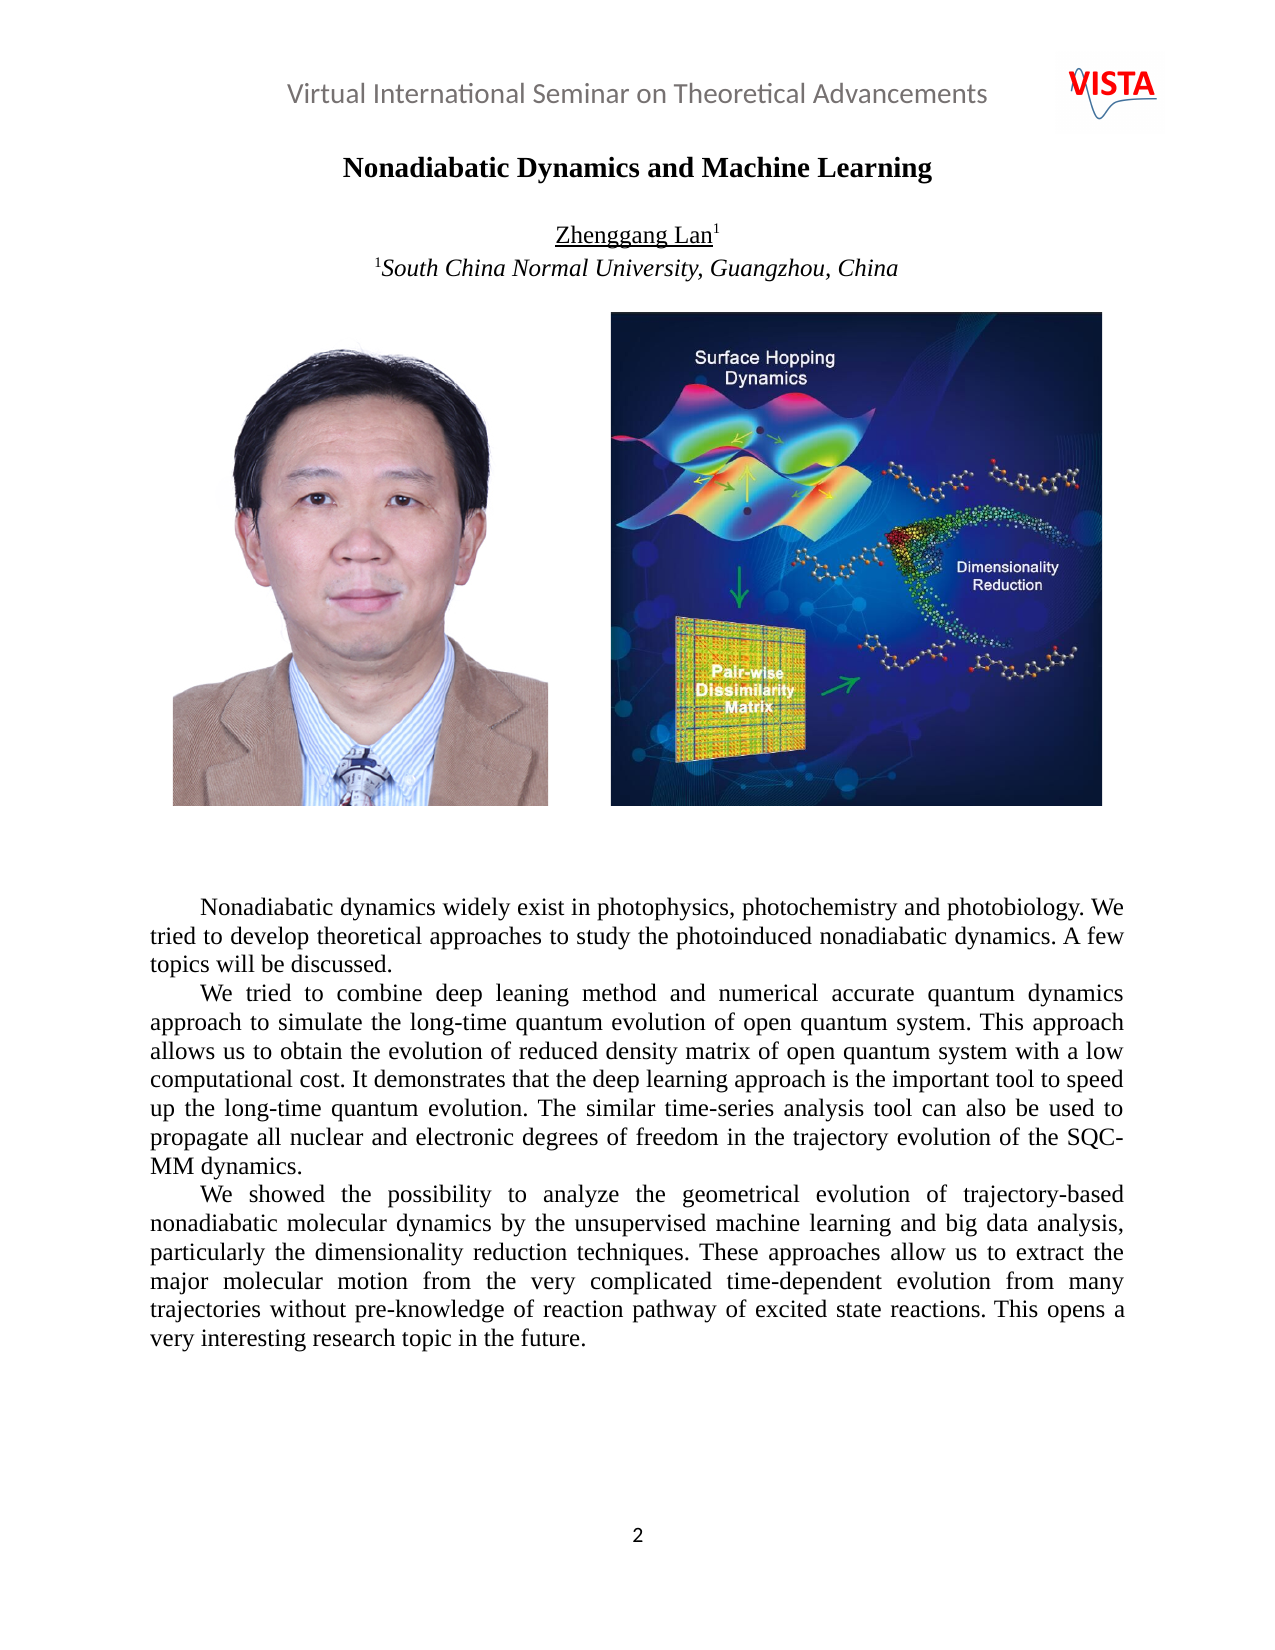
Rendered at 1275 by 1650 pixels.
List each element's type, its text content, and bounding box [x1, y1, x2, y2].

picture [172, 322, 549, 806]
picture [1055, 51, 1165, 134]
text We showed the possibility to analyze the geometrical evolution of trajectory-based nonadiabatic molecular dynamics by the unsupervised machine learning and big data analysis, particularly the dimensionality reduction techniques. These approaches allow us to extract the major molecular motion from the very complicated time-dependent evolution from many trajectories without pre-knowledge of reaction pathway of excited state reactions. This opens a very interesting research topic in the future. [150, 1179, 1125, 1352]
picture [610, 312, 1103, 806]
text 1South China Normal University, Guangzhou, China [150, 250, 1125, 283]
text Nonadiabatic Dynamics and Machine Learning [150, 150, 1125, 183]
text We tried to combine deep leaning method and numerical accurate quantum dynamics approach to simulate the long-time quantum evolution of open quantum system. This approach allows us to obtain the evolution of reduced density matrix of open quantum system with a low computational cost. It demonstrates that the deep learning approach is the important tool to speed up the long-time quantum evolution. The similar time-series analysis tool can also be used to propagate all nuclear and electronic degrees of freedom in the trajectory evolution of the SQC-MM dynamics. [150, 978, 1125, 1179]
text Nonadiabatic dynamics widely exist in photophysics, photochemistry and photobiology. We tried to develop theoretical approaches to study the photoinduced nonadiabatic dynamics. A few topics will be discussed. [150, 892, 1125, 978]
text Zhenggang Lan1 [150, 217, 1125, 250]
